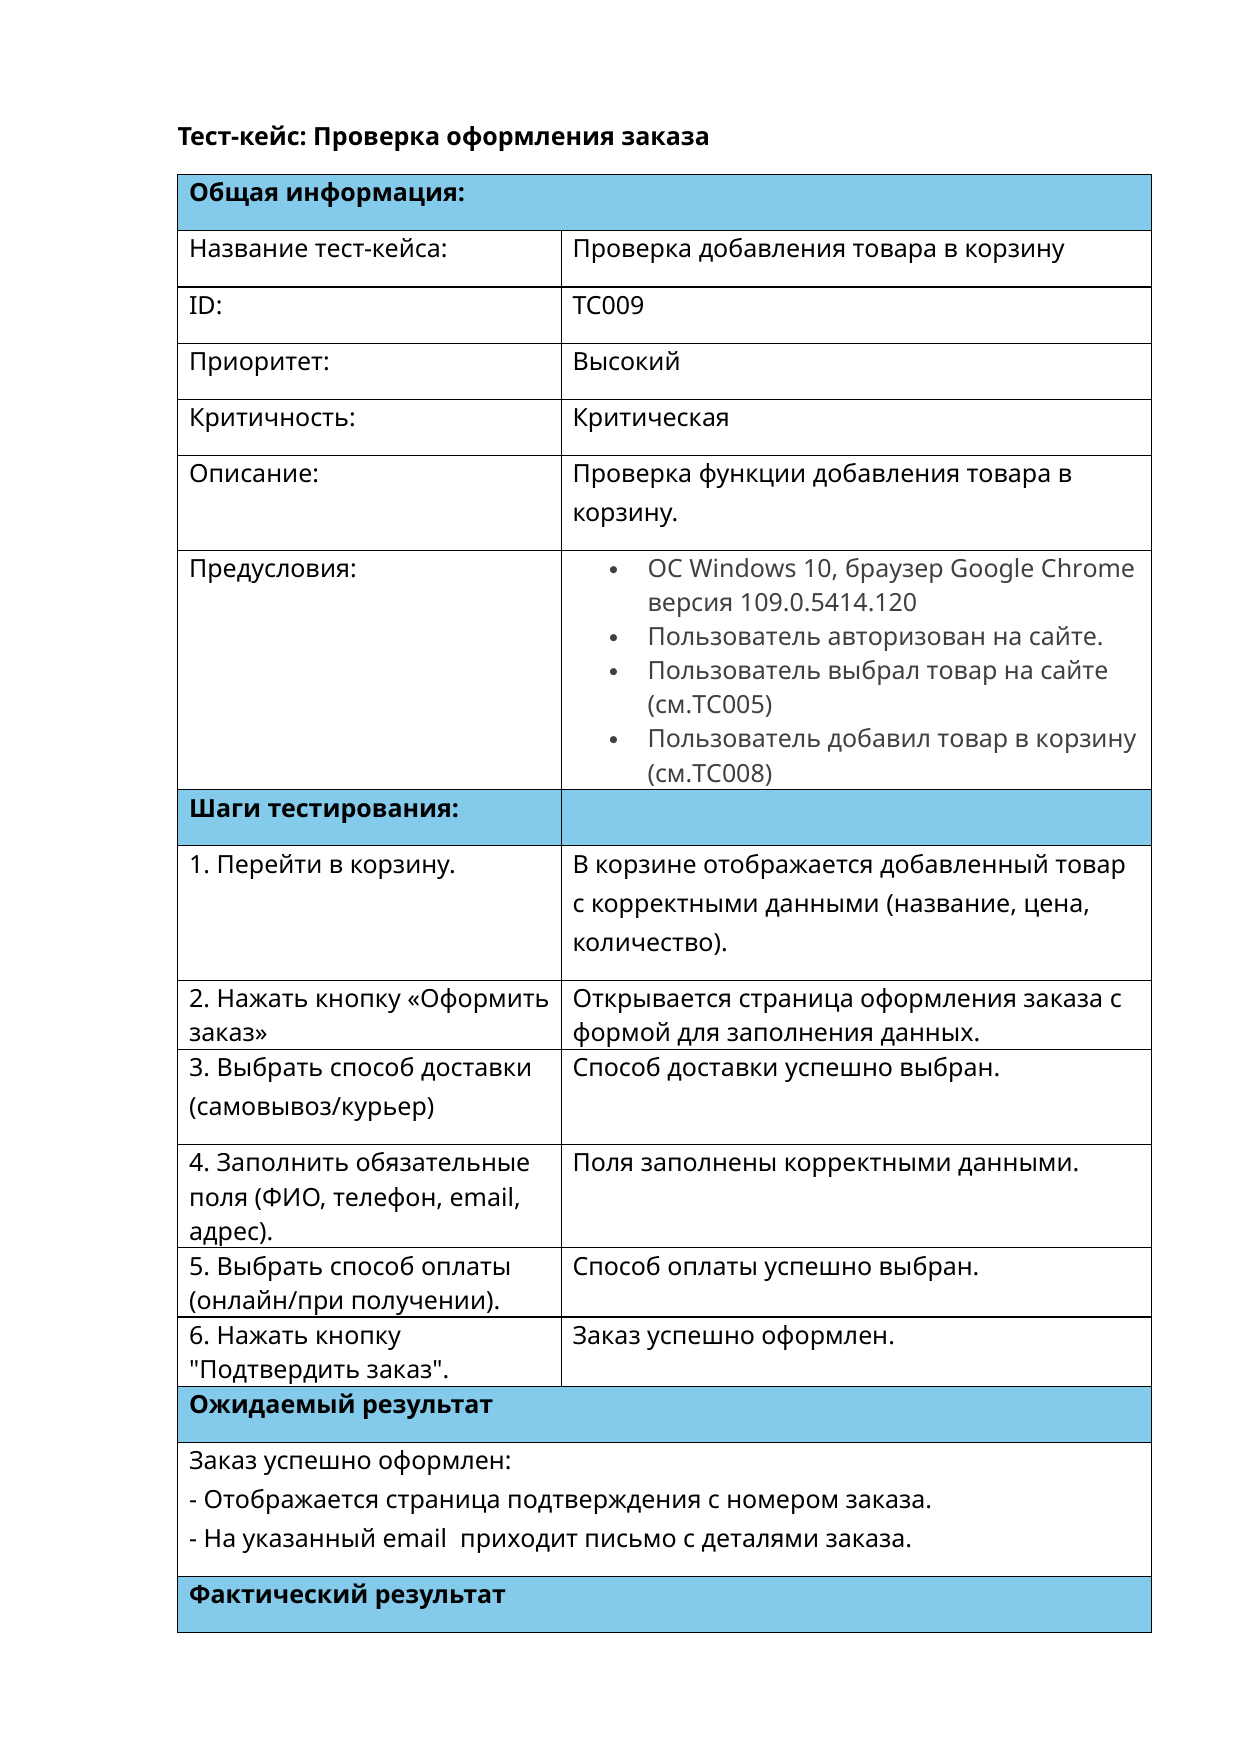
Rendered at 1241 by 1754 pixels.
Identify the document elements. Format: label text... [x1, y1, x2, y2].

table_cell Критичность: [178, 400, 561, 454]
table_cell 1. Перейти в корзину. [178, 846, 561, 980]
table_cell Поля заполнены корректными данными. [562, 1145, 1151, 1247]
table_cell 2. Нажать кнопку «Оформить заказ» [178, 981, 561, 1049]
table_cell Заказ успешно оформлен. [562, 1318, 1151, 1386]
table_header Общая информация: [178, 175, 1151, 230]
table_cell Способ оплаты успешно выбран. [562, 1248, 1151, 1316]
table_cell В корзине отображается добавленный товар с корректными данными (название, цена, количество). [562, 846, 1151, 980]
table_cell Заказ успешно оформлен: - Отображается страница подтверждения с номером заказа. - На указанный email приходит письмо с деталями заказа. [178, 1443, 1151, 1576]
table_cell 4. Заполнить обязательные поля (ФИО, телефон, email, адрес). [178, 1145, 561, 1247]
table_cell Название тест-кейса: [178, 231, 561, 286]
table_cell ID: [178, 288, 561, 342]
table_cell [562, 790, 1151, 845]
table_cell Описание: [178, 456, 561, 550]
table_cell Критическая [562, 400, 1151, 454]
table_cell Открывается страница оформления заказа с формой для заполнения данных. [562, 981, 1151, 1049]
table_cell Приоритет: [178, 344, 561, 398]
table_cell Шаги тестирования: [178, 790, 561, 845]
table_cell Фактический результат [178, 1577, 1151, 1632]
table_cell Предусловия: [178, 551, 561, 789]
text Тест-кейс: Проверка оформления заказа [177, 118, 1152, 152]
table_cell Проверка добавления товара в корзину [562, 231, 1151, 286]
table_cell Проверка функции добавления товара в корзину. [562, 456, 1151, 550]
table_cell 3. Выбрать способ доставки (самовывоз/курьер) [178, 1050, 561, 1144]
table_cell Высокий [562, 344, 1151, 398]
table_cell TC009 [562, 288, 1151, 342]
table_cell Способ доставки успешно выбран. [562, 1050, 1151, 1144]
table_cell 5. Выбрать способ оплаты (онлайн/при получении). [178, 1248, 561, 1316]
table_cell ОС Windows 10, браузер Google Chrome версия 109.0.5414.120 Пользователь авторизован на сайте. Пользователь выбрал товар на сайте (см.ТС005) Пользователь добавил товар в корзину (см.ТС008) [562, 551, 1151, 789]
table_cell 6. Нажать кнопку "Подтвердить заказ". [178, 1318, 561, 1386]
table_cell Ожидаемый результат [178, 1387, 1151, 1442]
